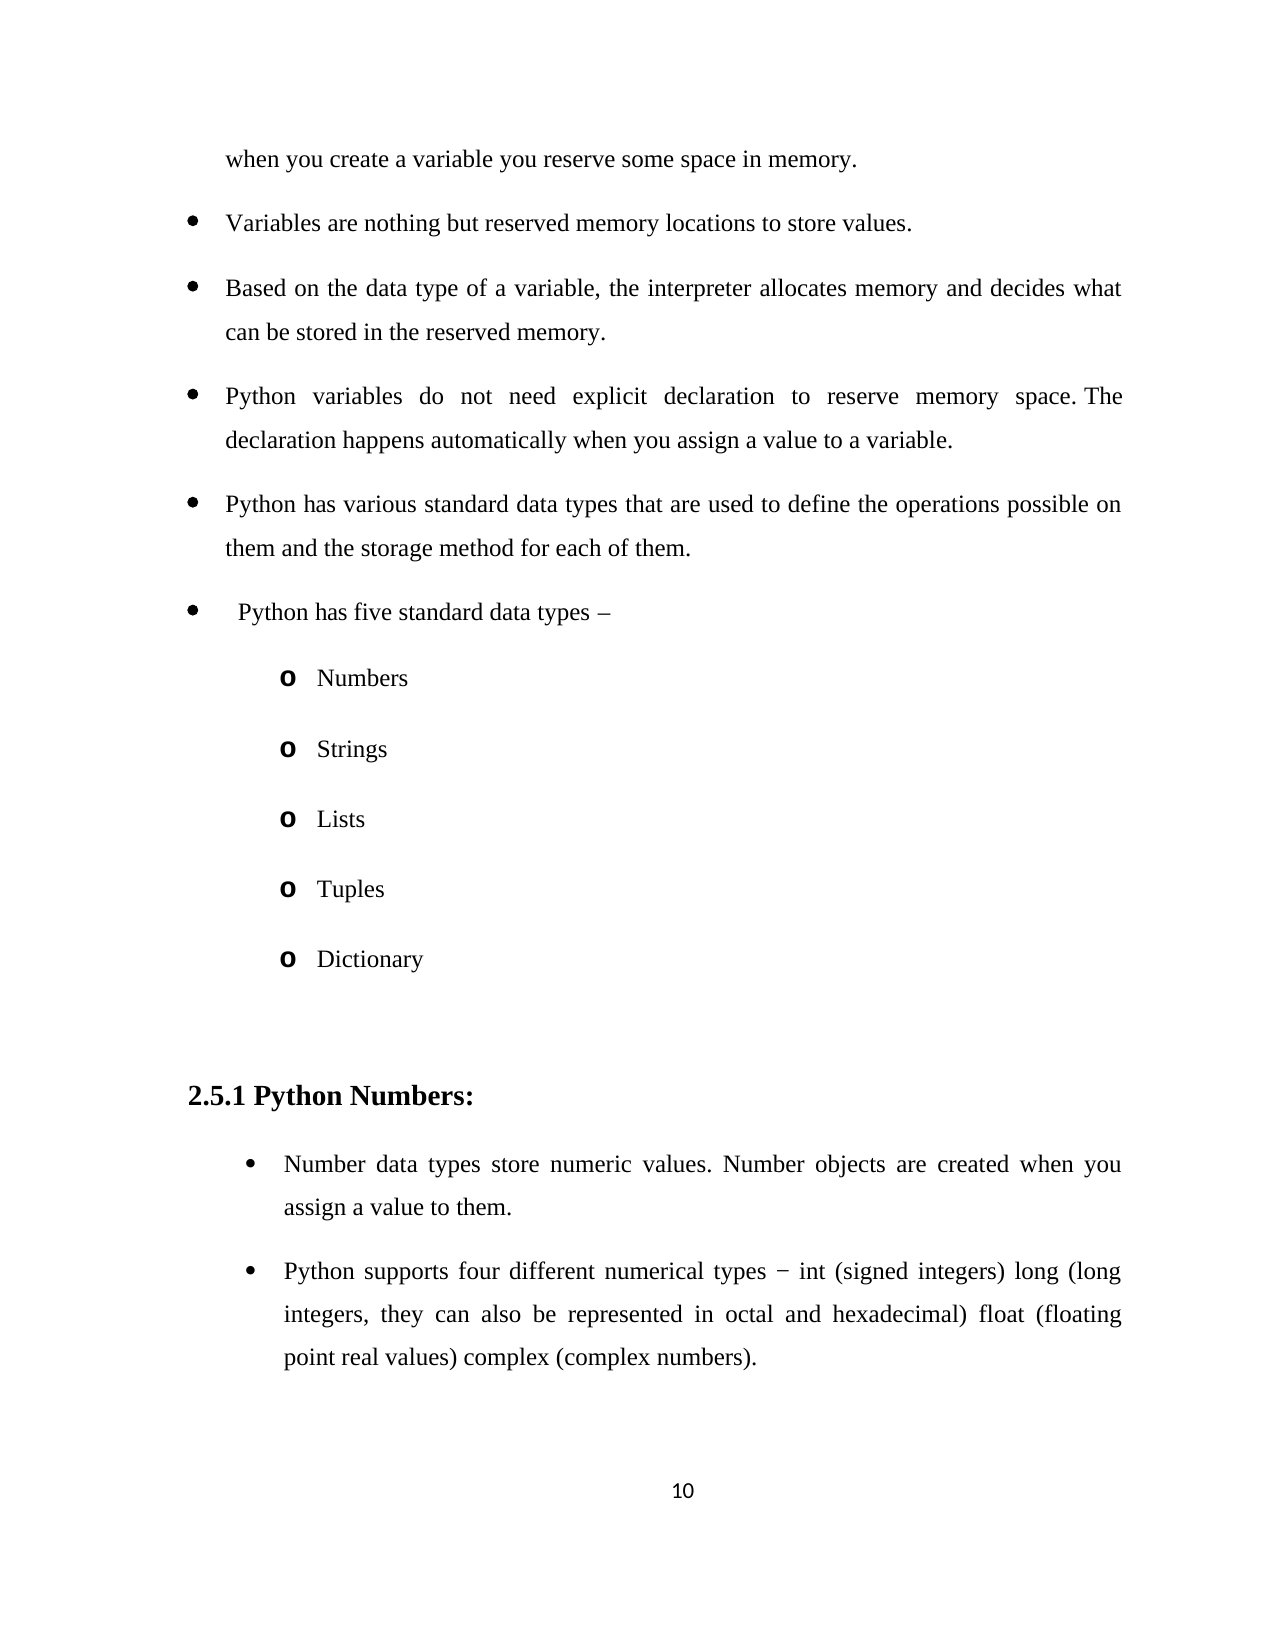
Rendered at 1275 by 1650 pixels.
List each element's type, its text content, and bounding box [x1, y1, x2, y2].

list Lists [279, 803, 1123, 836]
list Python has various standard data types that are used to define the operations possible on them and the storage method for each of them. [188, 489, 1123, 562]
list Python supports four different numerical types − int (signed integers) long (long integers, they can also be represented in octal and hexadecimal) float (floating point real values) complex (complex numbers). [246, 1256, 1123, 1371]
list Numbers [279, 662, 1123, 695]
list Based on the data type of a variable, the interpreter allocates memory and decides what can be stored in the reserved memory. [188, 273, 1123, 346]
list Variables are nothing but reserved memory locations to store values. [188, 208, 1123, 237]
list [188, 144, 1123, 172]
text 2.5.1 Python Numbers: [188, 1078, 1123, 1111]
list Number data types store numeric values. Number objects are created when you assign a value to them. [246, 1149, 1123, 1221]
list Python variables do not need explicit declaration to reserve memory space. The declaration happens automatically when you assign a value to a variable. [188, 381, 1123, 454]
list Dictionary [279, 944, 1123, 977]
list Tuples [279, 873, 1123, 906]
list Python has five standard data types – [188, 597, 1123, 627]
list Strings [279, 733, 1123, 766]
